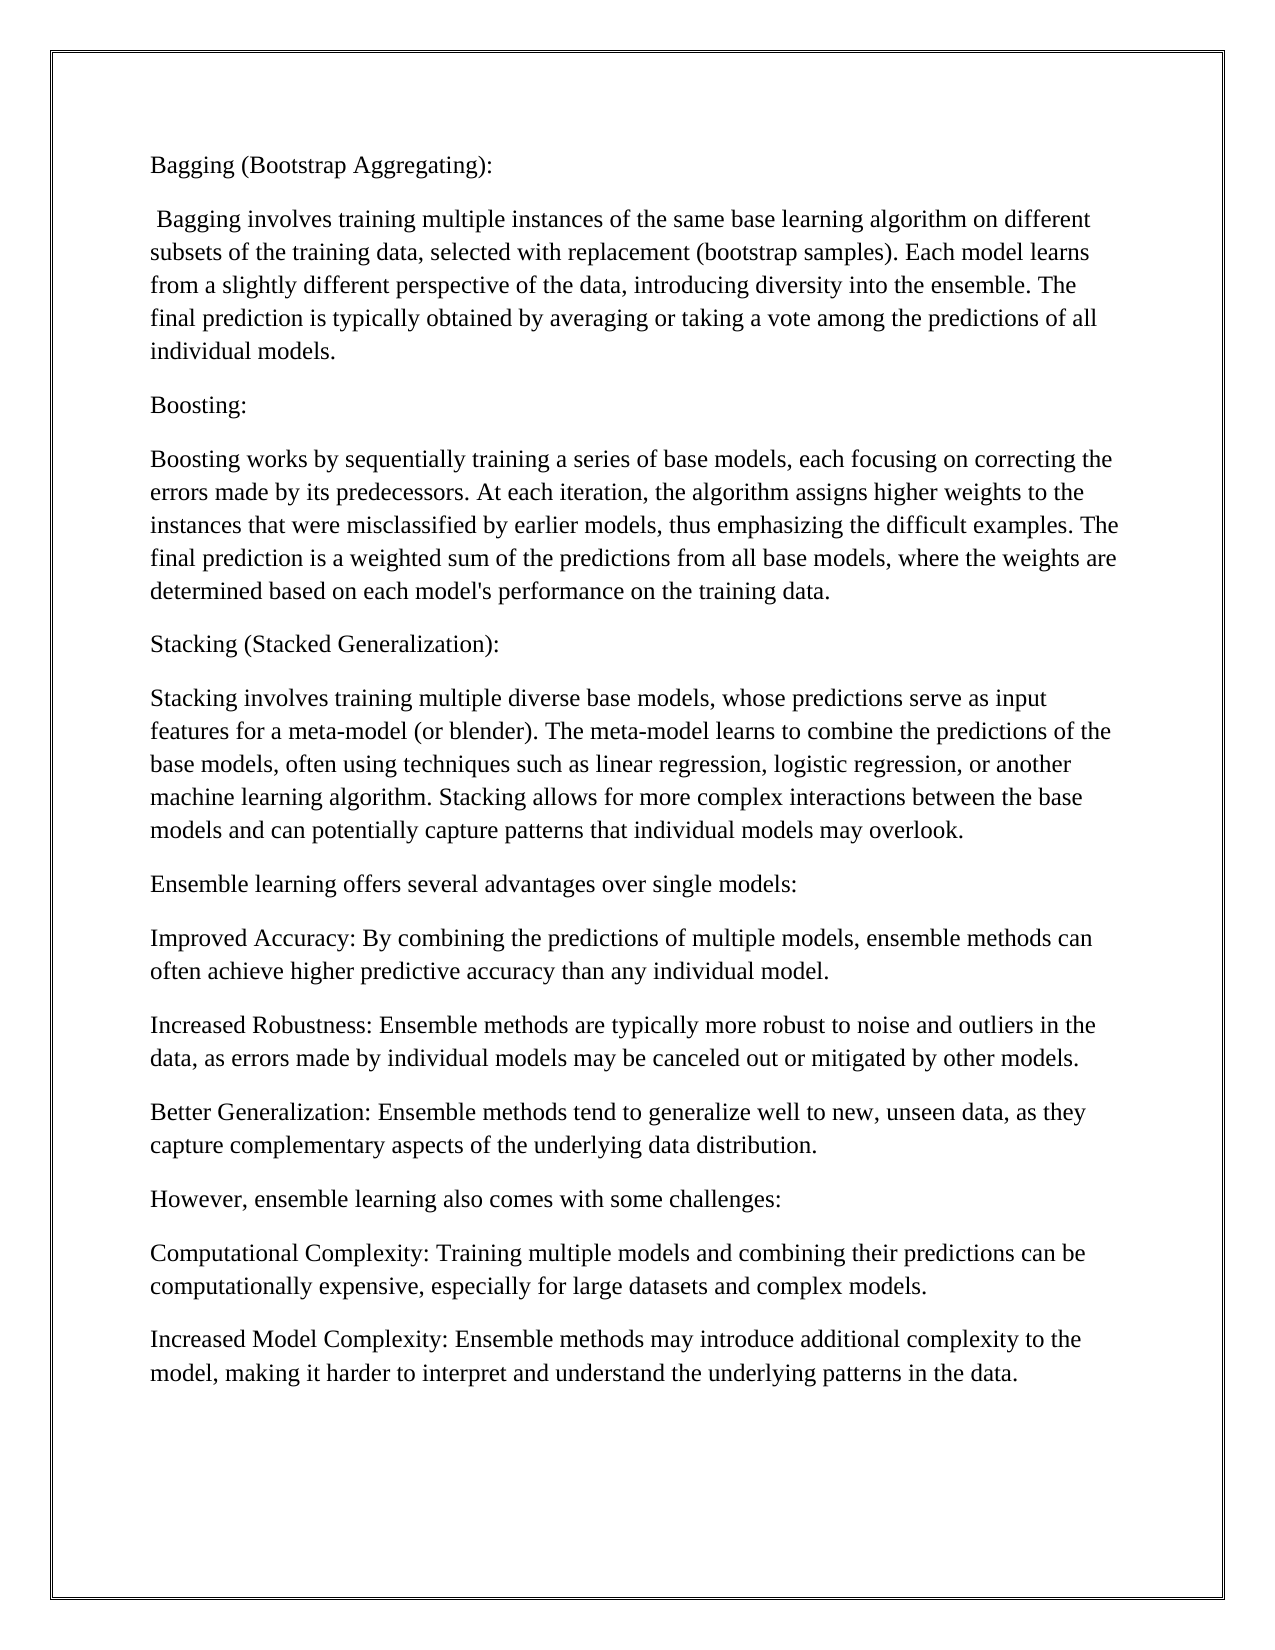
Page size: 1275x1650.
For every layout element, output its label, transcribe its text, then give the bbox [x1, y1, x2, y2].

text Better Generalization: Ensemble methods tend to generalize well to new, unseen data, as they capture complementary aspects of the underlying data distribution. [150, 1097, 1125, 1159]
text Ensemble learning offers several advantages over single models: [150, 869, 1125, 898]
text Increased Model Complexity: Ensemble methods may introduce additional complexity to the model, making it harder to interpret and understand the underlying patterns in the data. [150, 1324, 1125, 1386]
text However, ensemble learning also comes with some challenges: [150, 1184, 1125, 1213]
text Stacking involves training multiple diverse base models, whose predictions serve as input features for a meta-model (or blender). The meta-model learns to combine the predictions of the base models, often using techniques such as linear regression, logistic regression, or another machine learning algorithm. Stacking allows for more complex interactions between the base models and can potentially capture patterns that individual models may overlook. [150, 683, 1125, 844]
text Increased Robustness: Ensemble methods are typically more robust to noise and outliers in the data, as errors made by individual models may be canceled out or mitigated by other models. [150, 1010, 1125, 1072]
text Boosting works by sequentially training a series of base models, each focusing on correcting the errors made by its predecessors. At each iteration, the algorithm assigns higher weights to the instances that were misclassified by earlier models, thus emphasizing the difficult examples. The final prediction is a weighted sum of the predictions from all base models, where the weights are determined based on each model's performance on the training data. [150, 444, 1125, 604]
text Improved Accuracy: By combining the predictions of multiple models, ensemble methods can often achieve higher predictive accuracy than any individual model. [150, 923, 1125, 985]
text Computational Complexity: Training multiple models and combining their predictions can be computationally expensive, especially for large datasets and complex models. [150, 1238, 1125, 1299]
text Bagging involves training multiple instances of the same base learning algorithm on different subsets of the training data, selected with replacement (bootstrap samples). Each model learns from a slightly different perspective of the data, introducing diversity into the ensemble. The final prediction is typically obtained by averaging or taking a vote among the predictions of all individual models. [150, 204, 1125, 365]
text Stacking (Stacked Generalization): [150, 629, 1125, 658]
text Bagging (Bootstrap Aggregating): [150, 150, 1125, 179]
text Boosting: [150, 390, 1125, 418]
